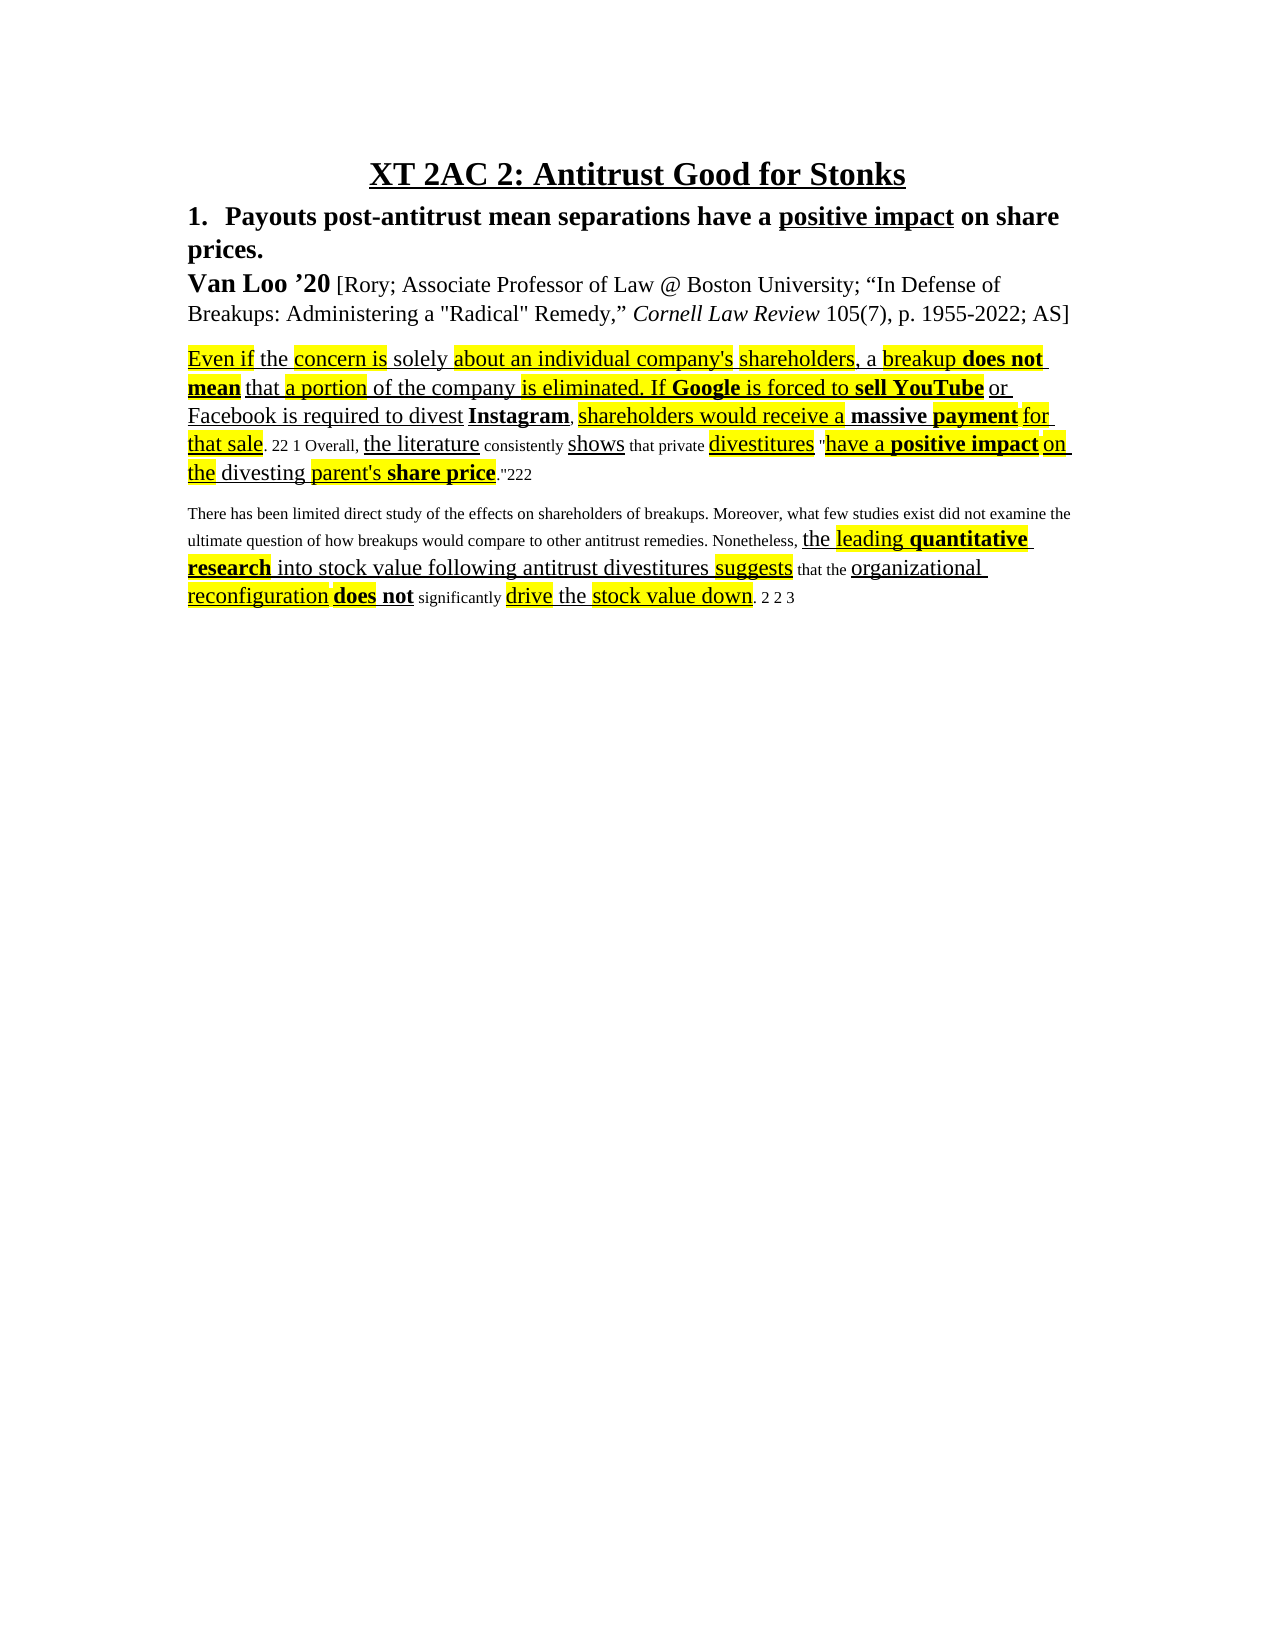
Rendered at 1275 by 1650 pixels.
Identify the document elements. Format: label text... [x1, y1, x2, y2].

text Van Loo ’20 [Rory; Associate Professor of Law @ Boston University; “In Defense of Breakups: Administering a "Radical" Remedy,” Cornell Law Review 105(7), p. 1955-2022; AS] [187, 267, 1087, 326]
text Even if the concern is solely about an individual company's shareholders, a breakup does not mean that a portion of the company is eliminated. If Google is forced to sell YouTube or Facebook is required to divest Instagram, shareholders would receive a massive payment for that sale. 22 1 Overall, the literature consistently shows that private divestitures "have a positive impact on the divesting parent's share price."222 [187, 345, 1087, 485]
text There has been limited direct study of the effects on shareholders of breakups. Moreover, what few studies exist did not examine the ultimate question of how breakups would compare to other antitrust remedies. Nonetheless, the leading quantitative research into stock value following antitrust divestitures suggests that the organizational reconfiguration does not significantly drive the stock value down. 2 2 3 [187, 504, 1087, 608]
subtitle XT 2AC 2: Antitrust Good for Stonks [187, 154, 1087, 192]
subtitle Payouts post-antitrust mean separations have a positive impact on share prices. [187, 200, 1087, 264]
